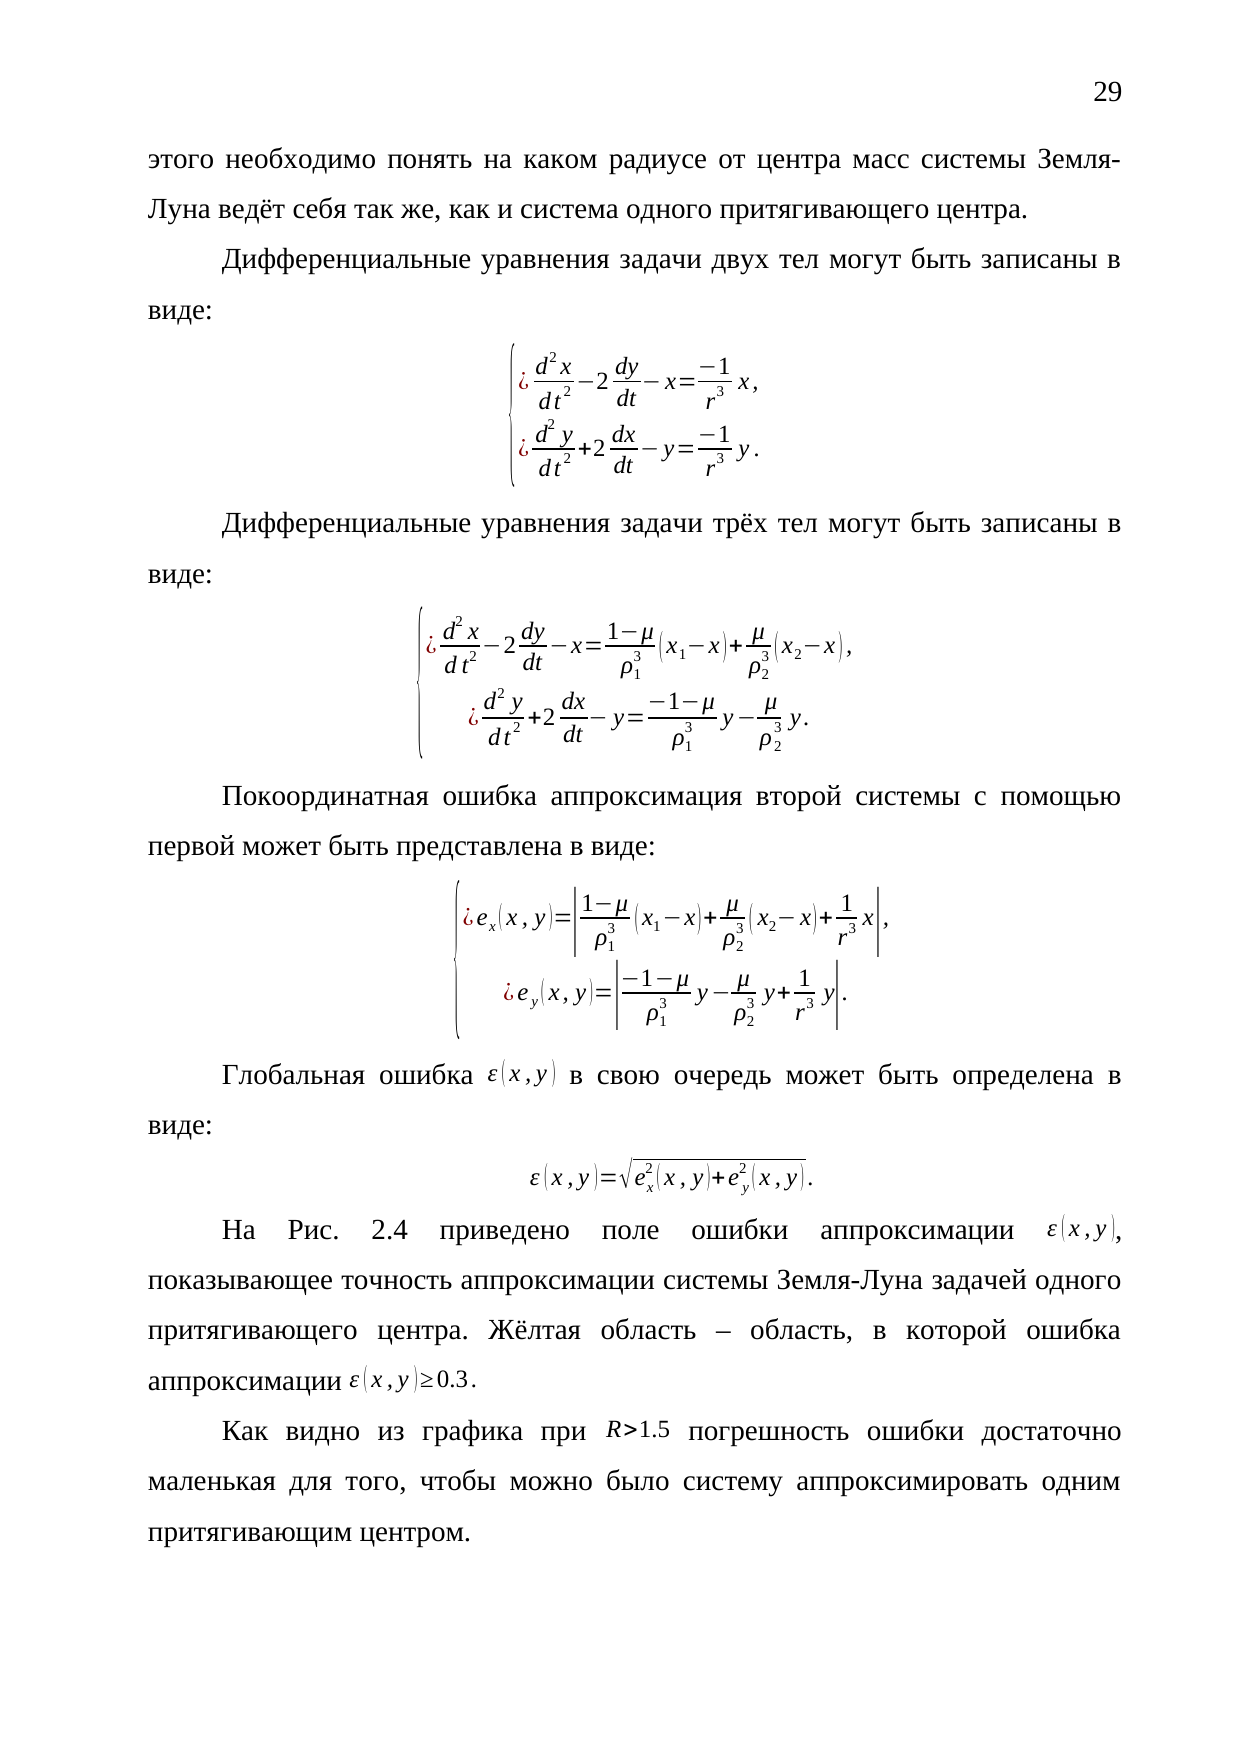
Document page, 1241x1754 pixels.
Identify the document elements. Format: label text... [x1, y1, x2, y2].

text Покоординатная ошибка аппроксимация второй системы с помощью первой может быть представлена в виде: [148, 778, 1122, 862]
text Дифференциальные уравнения задачи двух тел могут быть записаны в виде: [148, 242, 1122, 325]
text Глобальная ошибка в свою очередь может быть определена в виде: [148, 1057, 1122, 1141]
text На Рис. 2.4 приведено поле ошибки аппроксимации , показывающее точность аппроксимации системы Земля-Луна задачей одного притягивающего центра. Жёлтая область – область, в которой ошибка аппроксимации [148, 1212, 1122, 1396]
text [148, 141, 1122, 225]
text Как видно из графика при погрешность ошибки достаточно маленькая для того, чтобы можно было систему аппроксимировать одним притягивающим центром. [148, 1413, 1122, 1547]
text Дифференциальные уравнения задачи трёх тел могут быть записаны в виде: [148, 506, 1122, 589]
